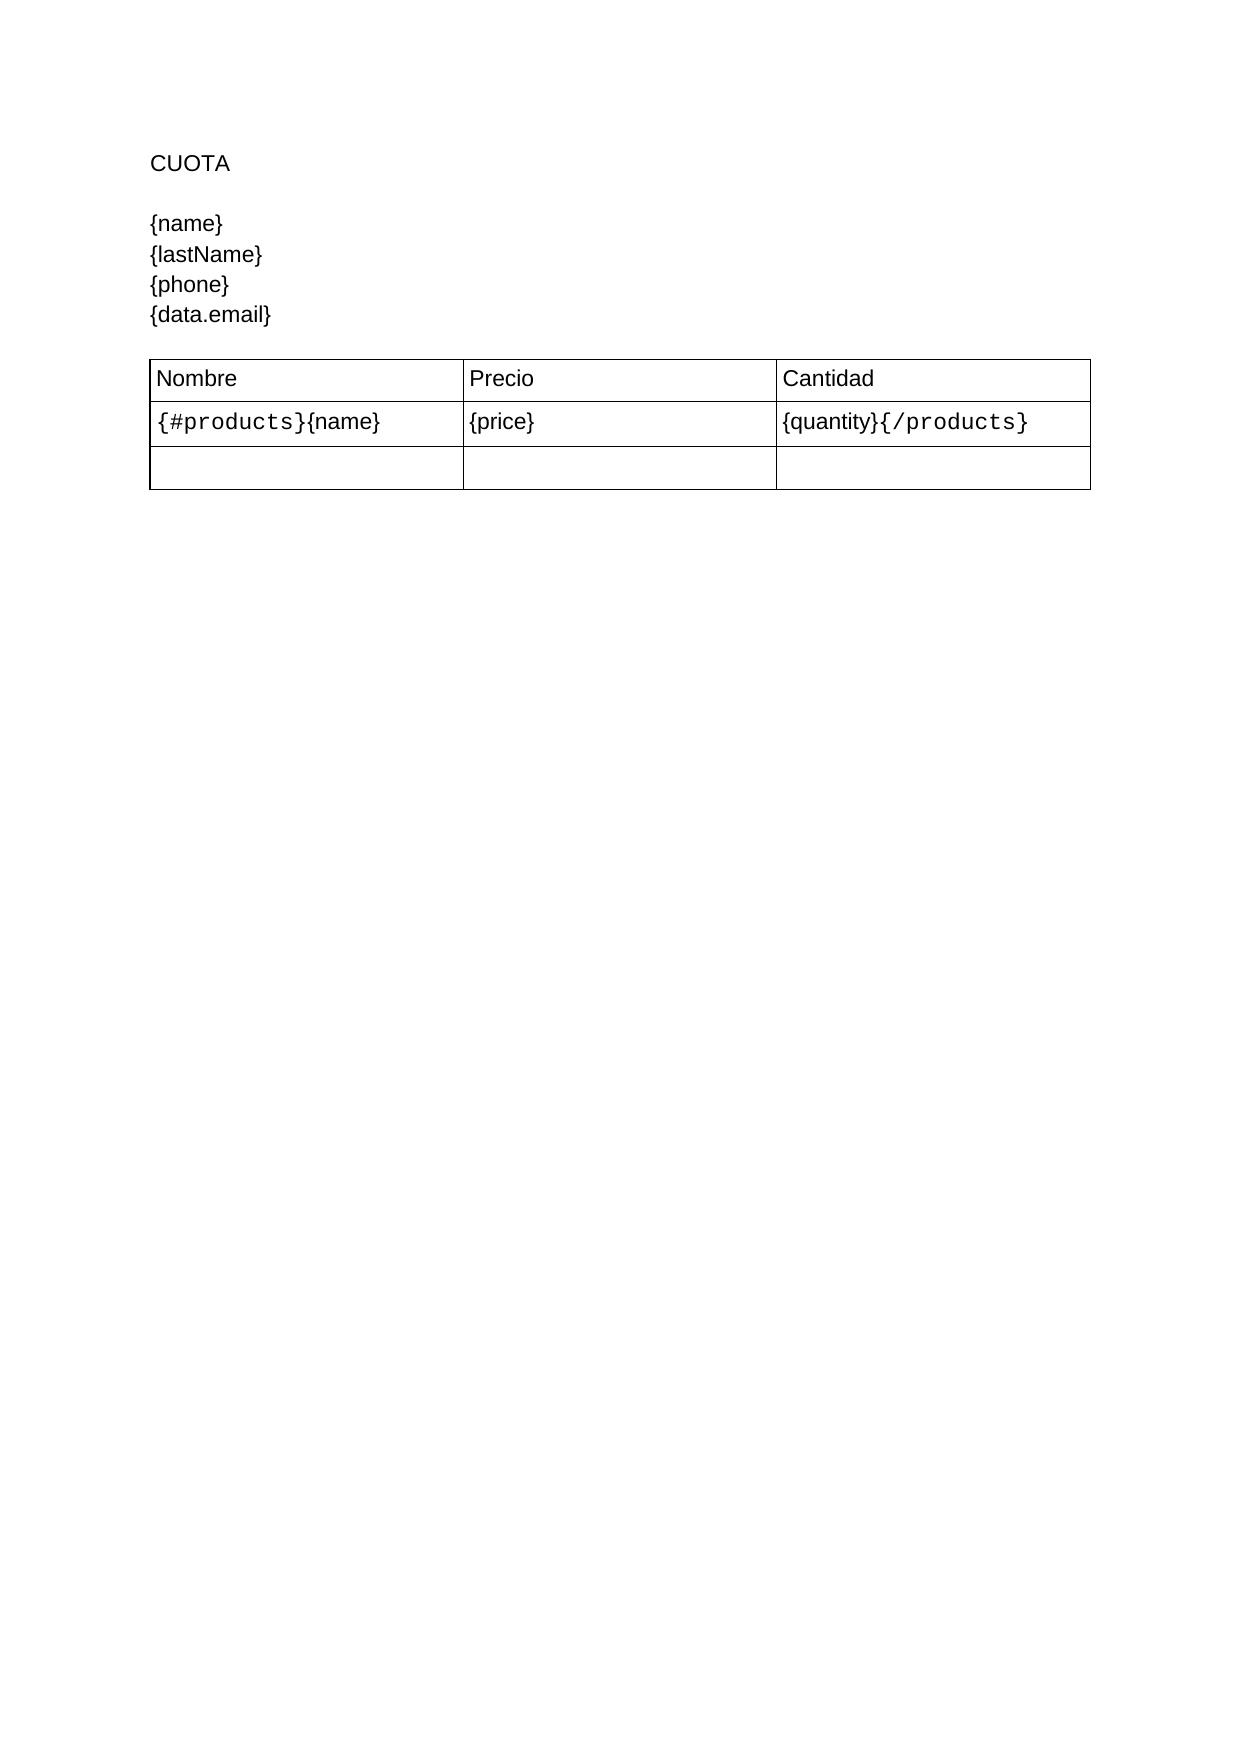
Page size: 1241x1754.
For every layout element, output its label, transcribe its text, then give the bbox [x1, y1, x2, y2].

text CUOTA [150, 150, 1090, 176]
table_header Nombre [151, 360, 463, 401]
text {data.email} [150, 301, 1090, 327]
table_header Cantidad [777, 360, 1090, 401]
table_header Precio [464, 360, 776, 401]
table_cell [151, 447, 463, 488]
table_cell [464, 447, 776, 488]
table_cell {quantity}{/products} [777, 402, 1090, 446]
table_cell {price} [464, 402, 776, 446]
text {name} [150, 210, 1090, 237]
table_cell {#products}{name} [151, 402, 463, 446]
text {phone} [150, 271, 1090, 297]
text {lastName} [150, 241, 1090, 267]
table_cell [777, 447, 1090, 488]
